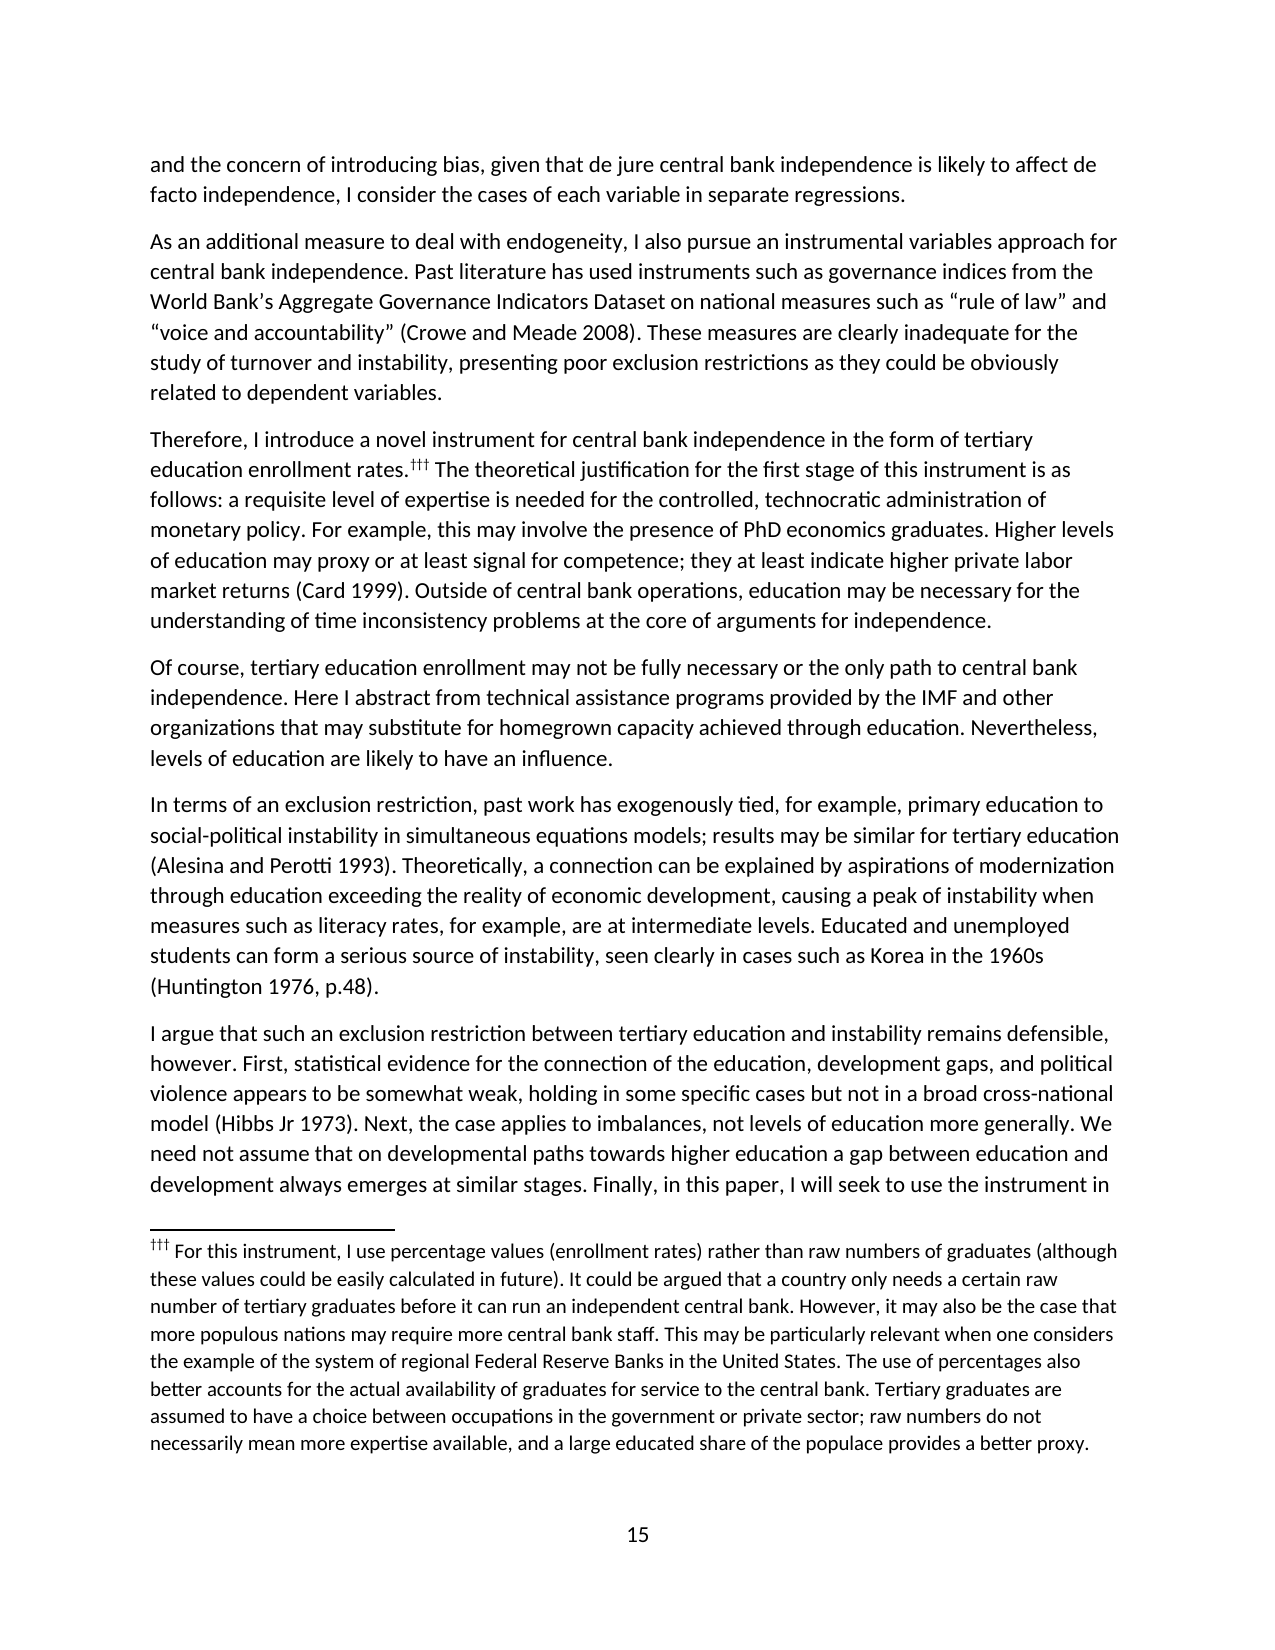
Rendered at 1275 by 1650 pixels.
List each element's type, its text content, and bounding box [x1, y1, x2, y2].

text Of course, tertiary education enrollment may not be fully necessary or the only path to central bank independence. Here I abstract from technical assistance programs provided by the IMF and other organizations that may substitute for homegrown capacity achieved through education. Nevertheless, levels of education are likely to have an influence. [150, 653, 1125, 772]
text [150, 150, 1125, 208]
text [150, 1019, 1125, 1198]
text Therefore, I introduce a novel instrument for central bank independence in the form of tertiary education enrollment rates. The theoretical justification for the first stage of this instrument is as follows: a requisite level of expertise is needed for the controlled, technocratic administration of monetary policy. For example, this may involve the presence of PhD economics graduates. Higher levels of education may proxy or at least signal for competence; they at least indicate higher private labor market returns (Card 1999). Outside of central bank operations, education may be necessary for the understanding of time inconsistency problems at the core of arguments for independence. [150, 425, 1125, 634]
text As an additional measure to deal with endogeneity, I also pursue an instrumental variables approach for central bank independence. Past literature has used instruments such as governance indices from the World Bank’s Aggregate Governance Indicators Dataset on national measures such as “rule of law” and “voice and accountability” (Crowe and Meade 2008). These measures are clearly inadequate for the study of turnover and instability, presenting poor exclusion restrictions as they could be obviously related to dependent variables. [150, 227, 1125, 406]
text In terms of an exclusion restriction, past work has exogenously tied, for example, primary education to social-political instability in simultaneous equations models; results may be similar for tertiary education (Alesina and Perotti 1993). Theoretically, a connection can be explained by aspirations of modernization through education exceeding the reality of economic development, causing a peak of instability when measures such as literacy rates, for example, are at intermediate levels. Educated and unemployed students can form a serious source of instability, seen clearly in cases such as Korea in the 1960s (Huntington 1976, p.48). [150, 791, 1125, 1000]
